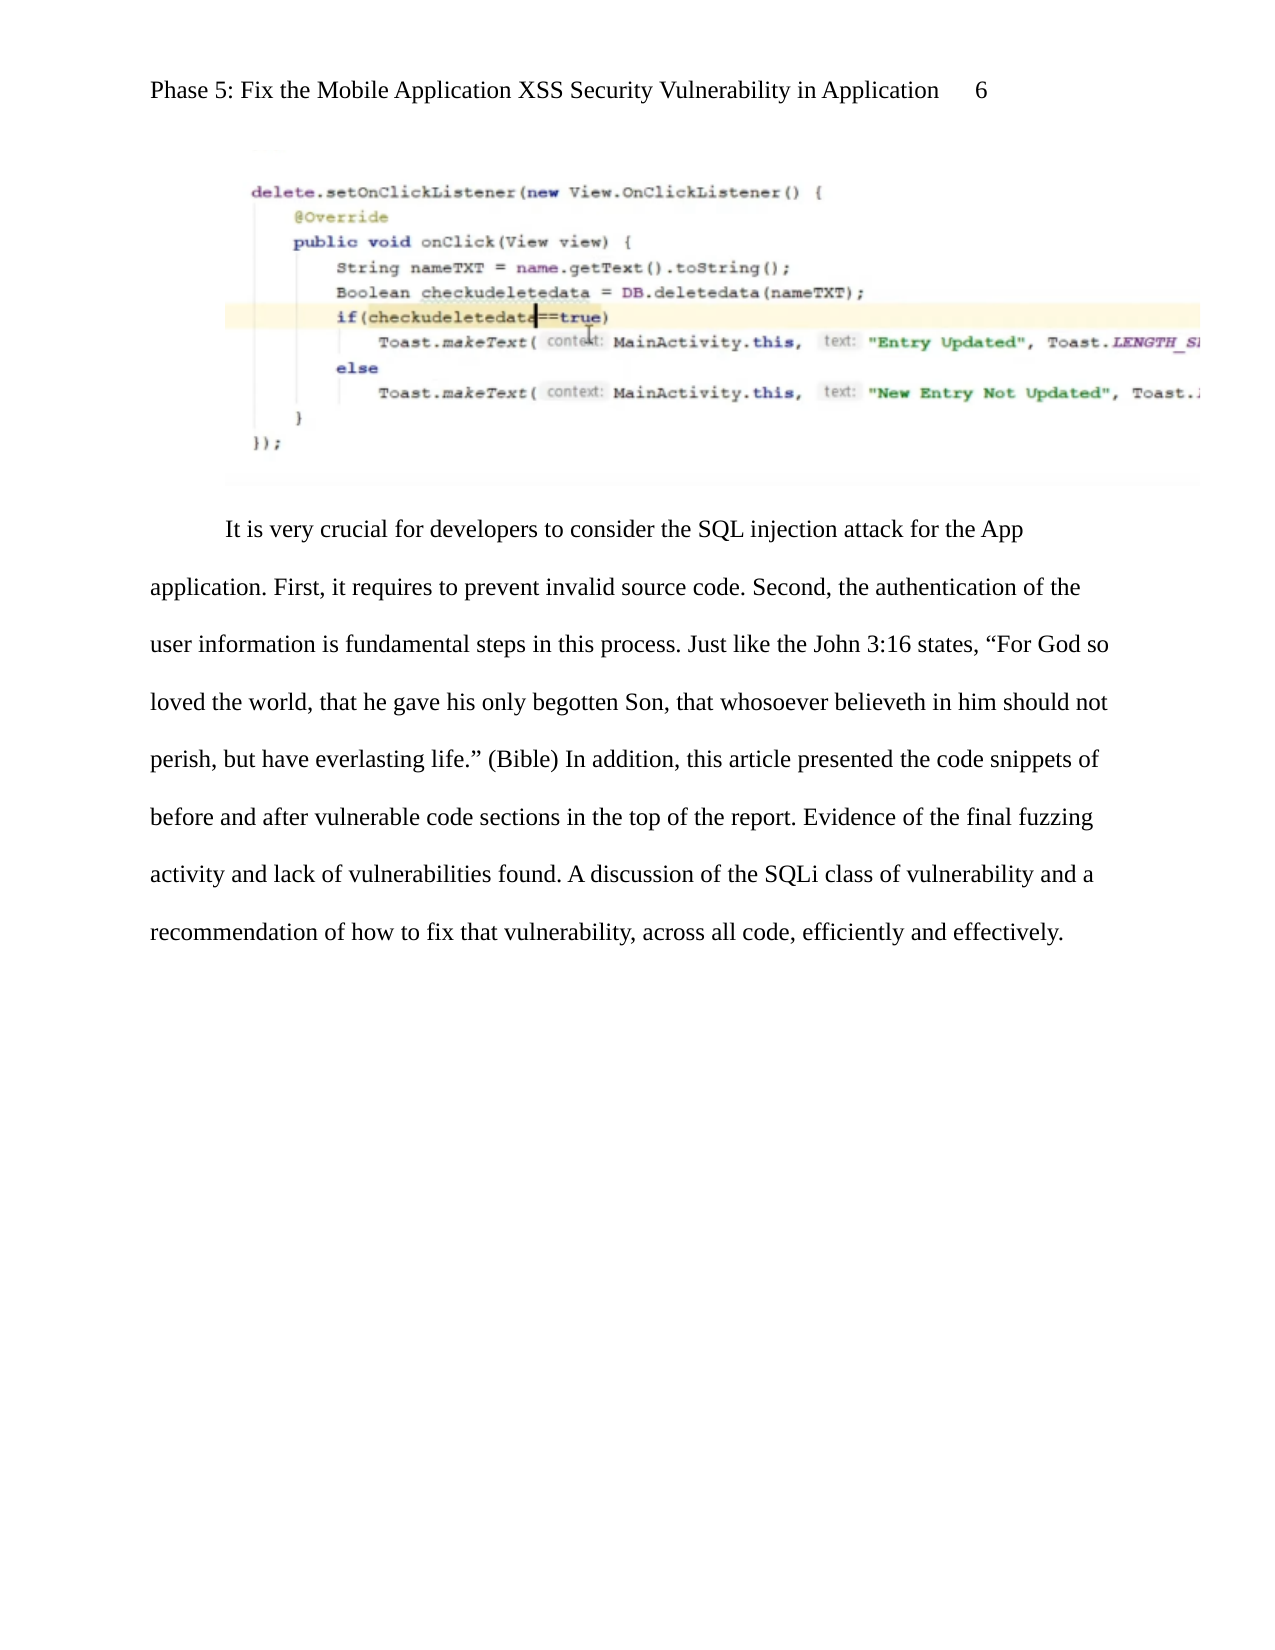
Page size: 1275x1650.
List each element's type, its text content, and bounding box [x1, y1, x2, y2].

text It is very crucial for developers to consider the SQL injection attack for the App application. First, it requires to prevent invalid source code. Second, the authentication of the user information is fundamental steps in this process. Just like the John 3:16 states, “For God so loved the world, that he gave his only begotten Son, that whosoever believeth in him should not perish, but have everlasting life.” (Bible) In addition, this article presented the code snippets of before and after vulnerable code sections in the top of the report. Evidence of the final fuzzing activity and lack of vulnerabilities found. A discussion of the SQLi class of vulnerability and a recommendation of how to fix that vulnerability, across all code, efficiently and effectively. [150, 514, 1125, 946]
picture [225, 150, 1200, 486]
